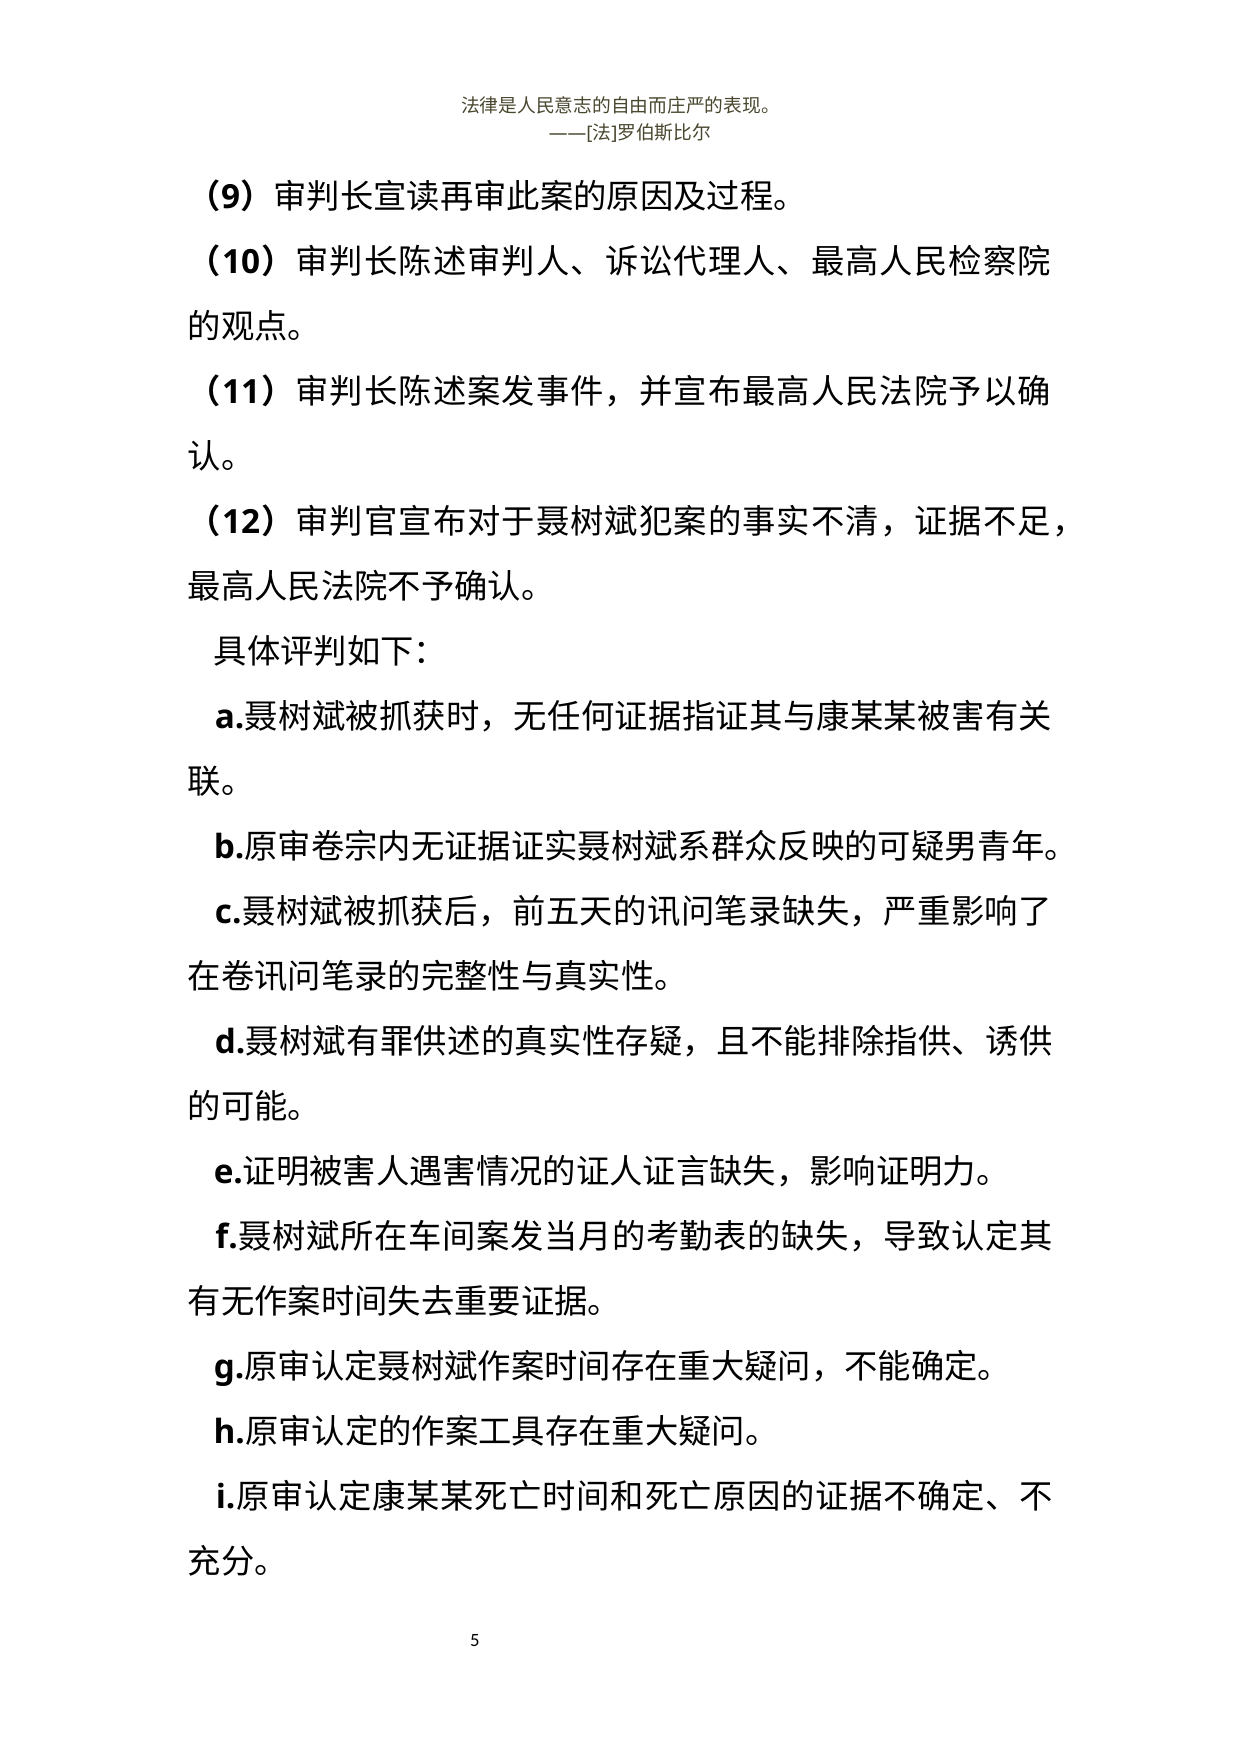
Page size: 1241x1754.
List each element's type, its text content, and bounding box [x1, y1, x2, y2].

list c.聂树斌被抓获后，前五天的讯问笔录缺失，严重影响了在卷讯问笔录的完整性与真实性。 [187, 877, 1053, 1007]
list d.聂树斌有罪供述的真实性存疑，且不能排除指供、诱供的可能。 [187, 1007, 1053, 1137]
list i.原审认定康某某死亡时间和死亡原因的证据不确定、不充分。 [187, 1462, 1053, 1592]
list e.证明被害人遇害情况的证人证言缺失，影响证明力。 [187, 1137, 1053, 1202]
list g.原审认定聂树斌作案时间存在重大疑问，不能确定。 [187, 1332, 1053, 1397]
list h.原审认定的作案工具存在重大疑问。 [187, 1397, 1053, 1462]
list （10）审判长陈述审判人、诉讼代理人、最高人民检察院的观点。 [187, 227, 1053, 357]
list 具体评判如下： [187, 617, 1053, 682]
list （12）审判官宣布对于聂树斌犯案的事实不清，证据不足，最高人民法院不予确认。 [187, 487, 1053, 617]
list a.聂树斌被抓获时，无任何证据指证其与康某某被害有关联。 [187, 682, 1053, 812]
list f.聂树斌所在车间案发当月的考勤表的缺失，导致认定其有无作案时间失去重要证据。 [187, 1202, 1053, 1332]
list （11）审判长陈述案发事件，并宣布最高人民法院予以确认。 [187, 357, 1053, 487]
list （9）审判长宣读再审此案的原因及过程。 [187, 162, 1053, 227]
list b.原审卷宗内无证据证实聂树斌系群众反映的可疑男青年。 [187, 812, 1053, 877]
